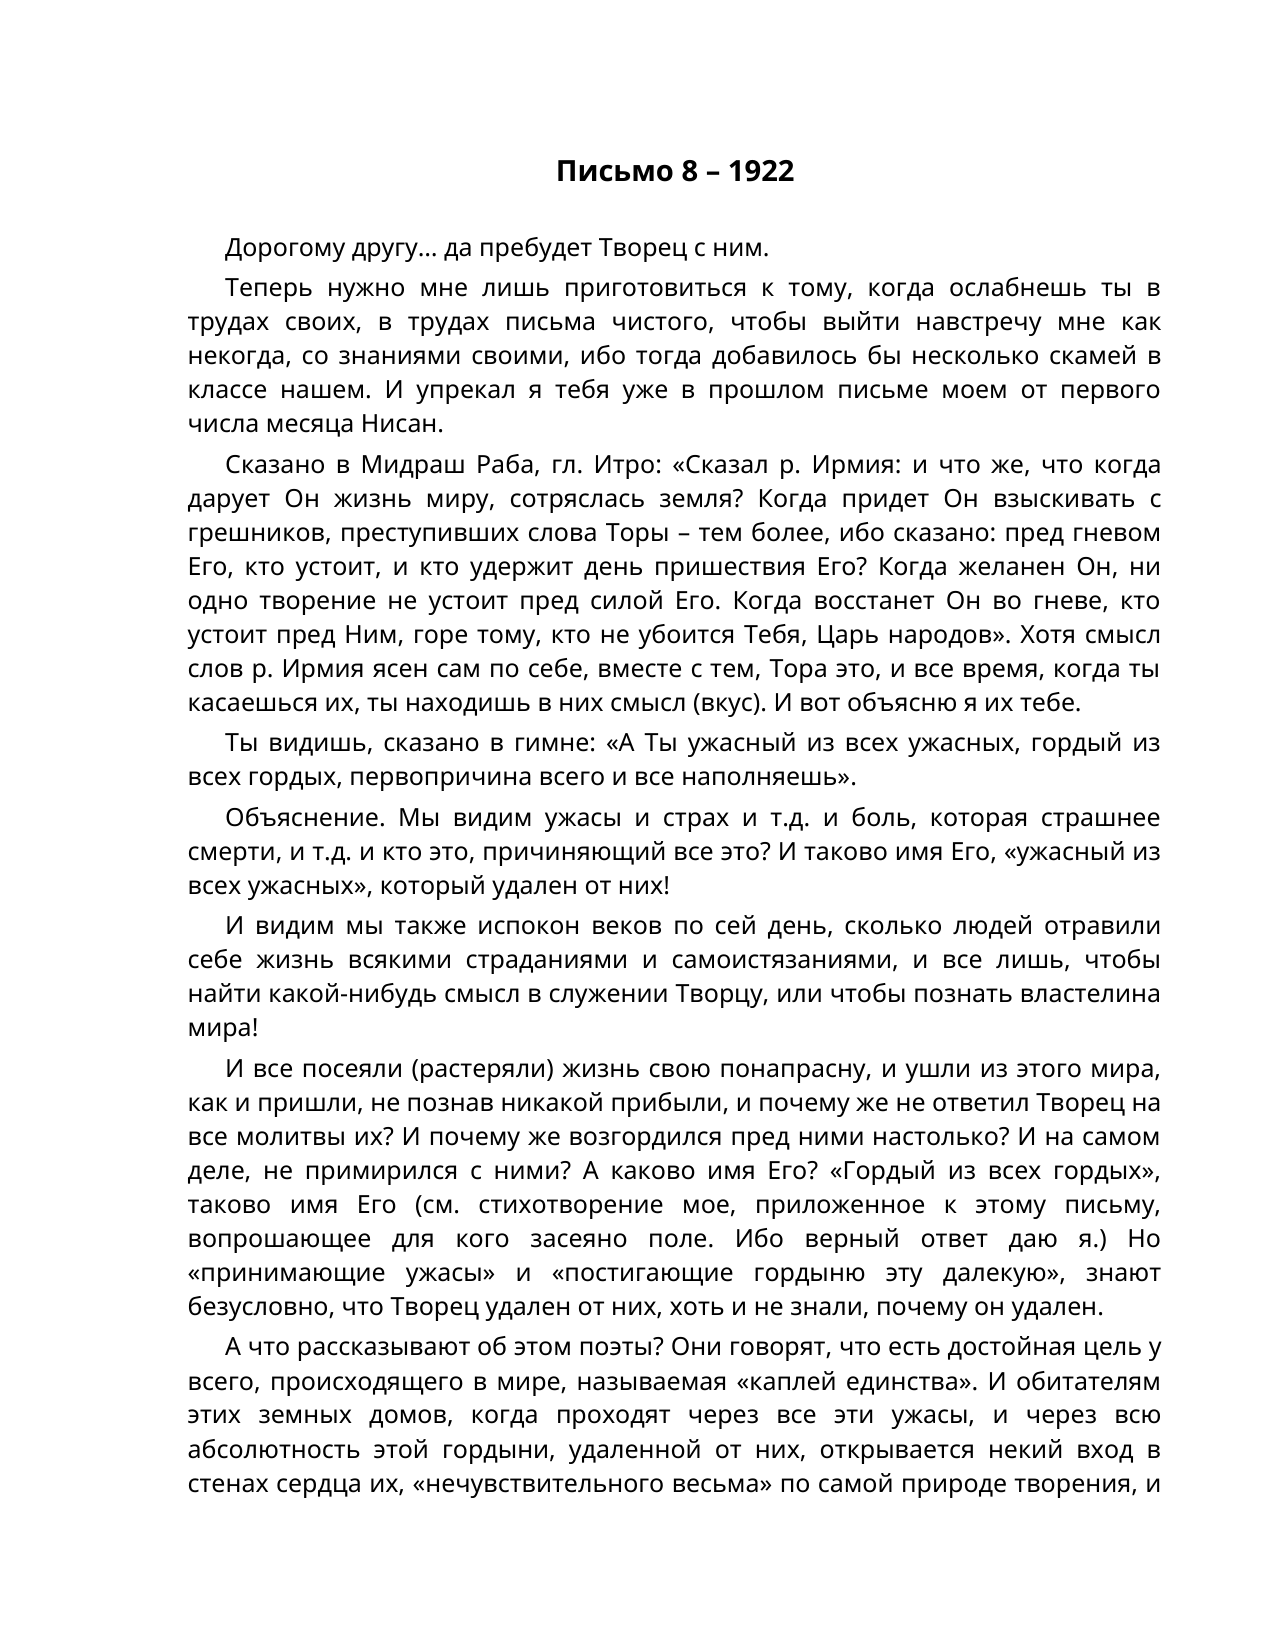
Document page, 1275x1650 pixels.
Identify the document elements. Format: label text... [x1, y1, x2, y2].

text И видим мы также испокон веков по сей день, сколько людей отравили себе жизнь всякими страданиями и самоистязаниями, и все лишь, чтобы найти какой-нибудь смысл в служении Творцу, или чтобы познать властелина мира! [187, 908, 1162, 1044]
text Сказано в Мидраш Раба, гл. Итро: «Сказал р. Ирмия: и что же, что когда дарует Он жизнь миру, сотряслась земля? Когда придет Он взыскивать с грешников, преступивших слова Торы – тем более, ибо сказано: пред гневом Его, кто устоит, и кто удержит день пришествия Его? Когда желанен Он, ни одно творение не устоит пред силой Его. Когда восстанет Он во гневе, кто устоит пред Ним, горе тому, кто не убоится Тебя, Царь народов». Хотя смысл слов р. Ирмия ясен сам по себе, вместе с тем, Тора это, и все время, когда ты касаешься их, ты находишь в них смысл (вкус). И вот объясню я их тебе. [187, 446, 1162, 719]
text Ты видишь, сказано в гимне: «А Ты ужасный из всех ужасных, гордый из всех гордых, первопричина всего и все наполняешь». [187, 725, 1162, 793]
text И все посеяли (растеряли) жизнь свою понапрасну, и ушли из этого мира, как и пришли, не познав никакой прибыли, и почему же не ответил Творец на все молитвы их? И почему же возгордился пред ними настолько? И на самом деле, не примирился с ними? А каково имя Его? «Гордый из всех гордых», таково имя Его (см. стихотворение мое, приложенное к этому письму, вопрошающее для кого засеяно поле. Ибо верный ответ даю я.) Но «принимающие ужасы» и «постигающие гордыню эту далекую», знают безусловно, что Творец удален от них, хоть и не знали, почему он удален. [187, 1050, 1162, 1323]
text Объяснение. Мы видим ужасы и страх и т.д. и боль, которая страшнее смерти, и т.д. и кто это, причиняющий все это? И таково имя Его, «ужасный из всех ужасных», который удален от них! [187, 799, 1162, 902]
text Дорогому другу… да пребудет Творец с ним. [187, 229, 1162, 263]
text Письмо 8 – 1922 [187, 150, 1162, 190]
text Теперь нужно мне лишь приготовиться к тому, когда ослабнешь ты в трудах своих, в трудах письма чистого, чтобы выйти навстречу мне как некогда, со знаниями своими, ибо тогда добавилось бы несколько скамей в классе нашем. И упрекал я тебя уже в прошлом письме моем от первого числа месяца Нисан. [187, 270, 1162, 440]
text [187, 1329, 1162, 1499]
